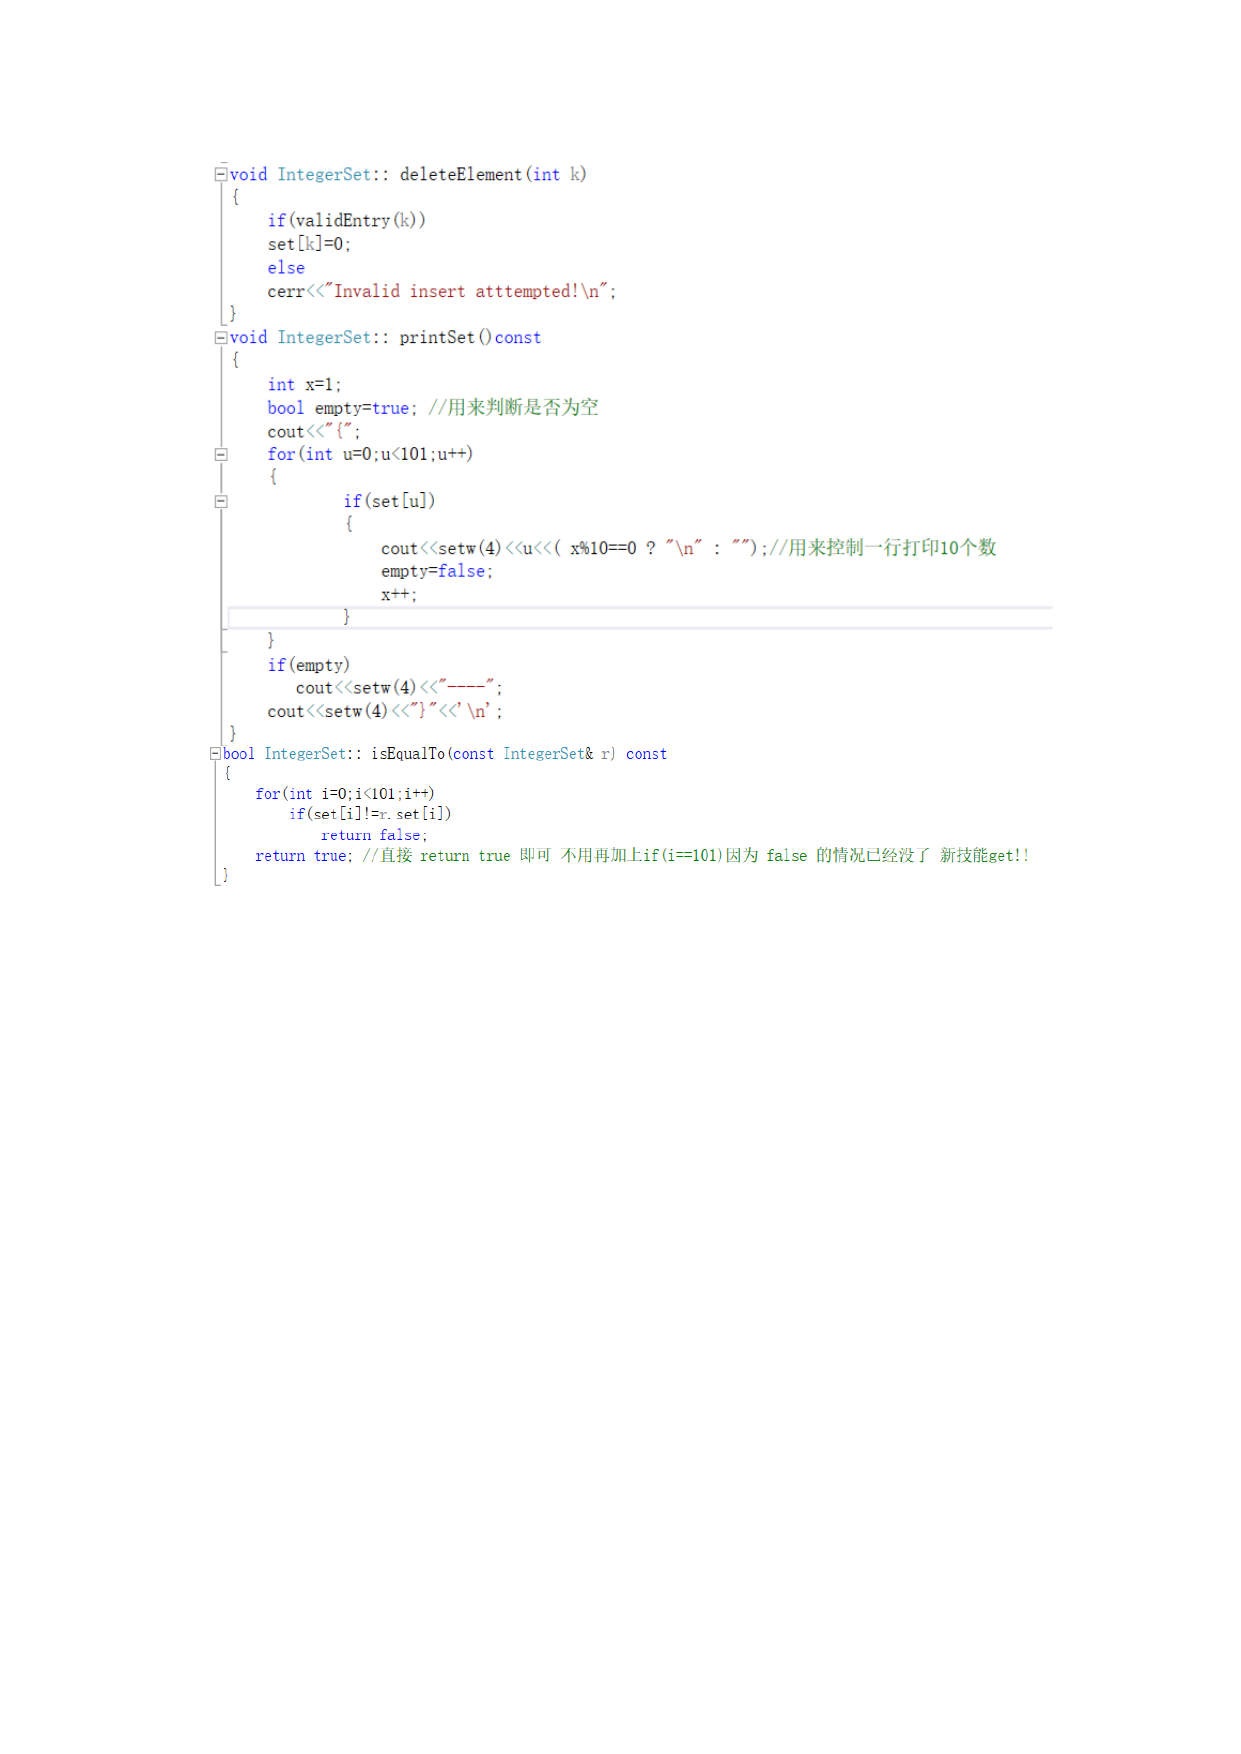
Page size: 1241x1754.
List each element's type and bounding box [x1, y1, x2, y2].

picture [187, 162, 1053, 746]
picture [187, 747, 1053, 892]
